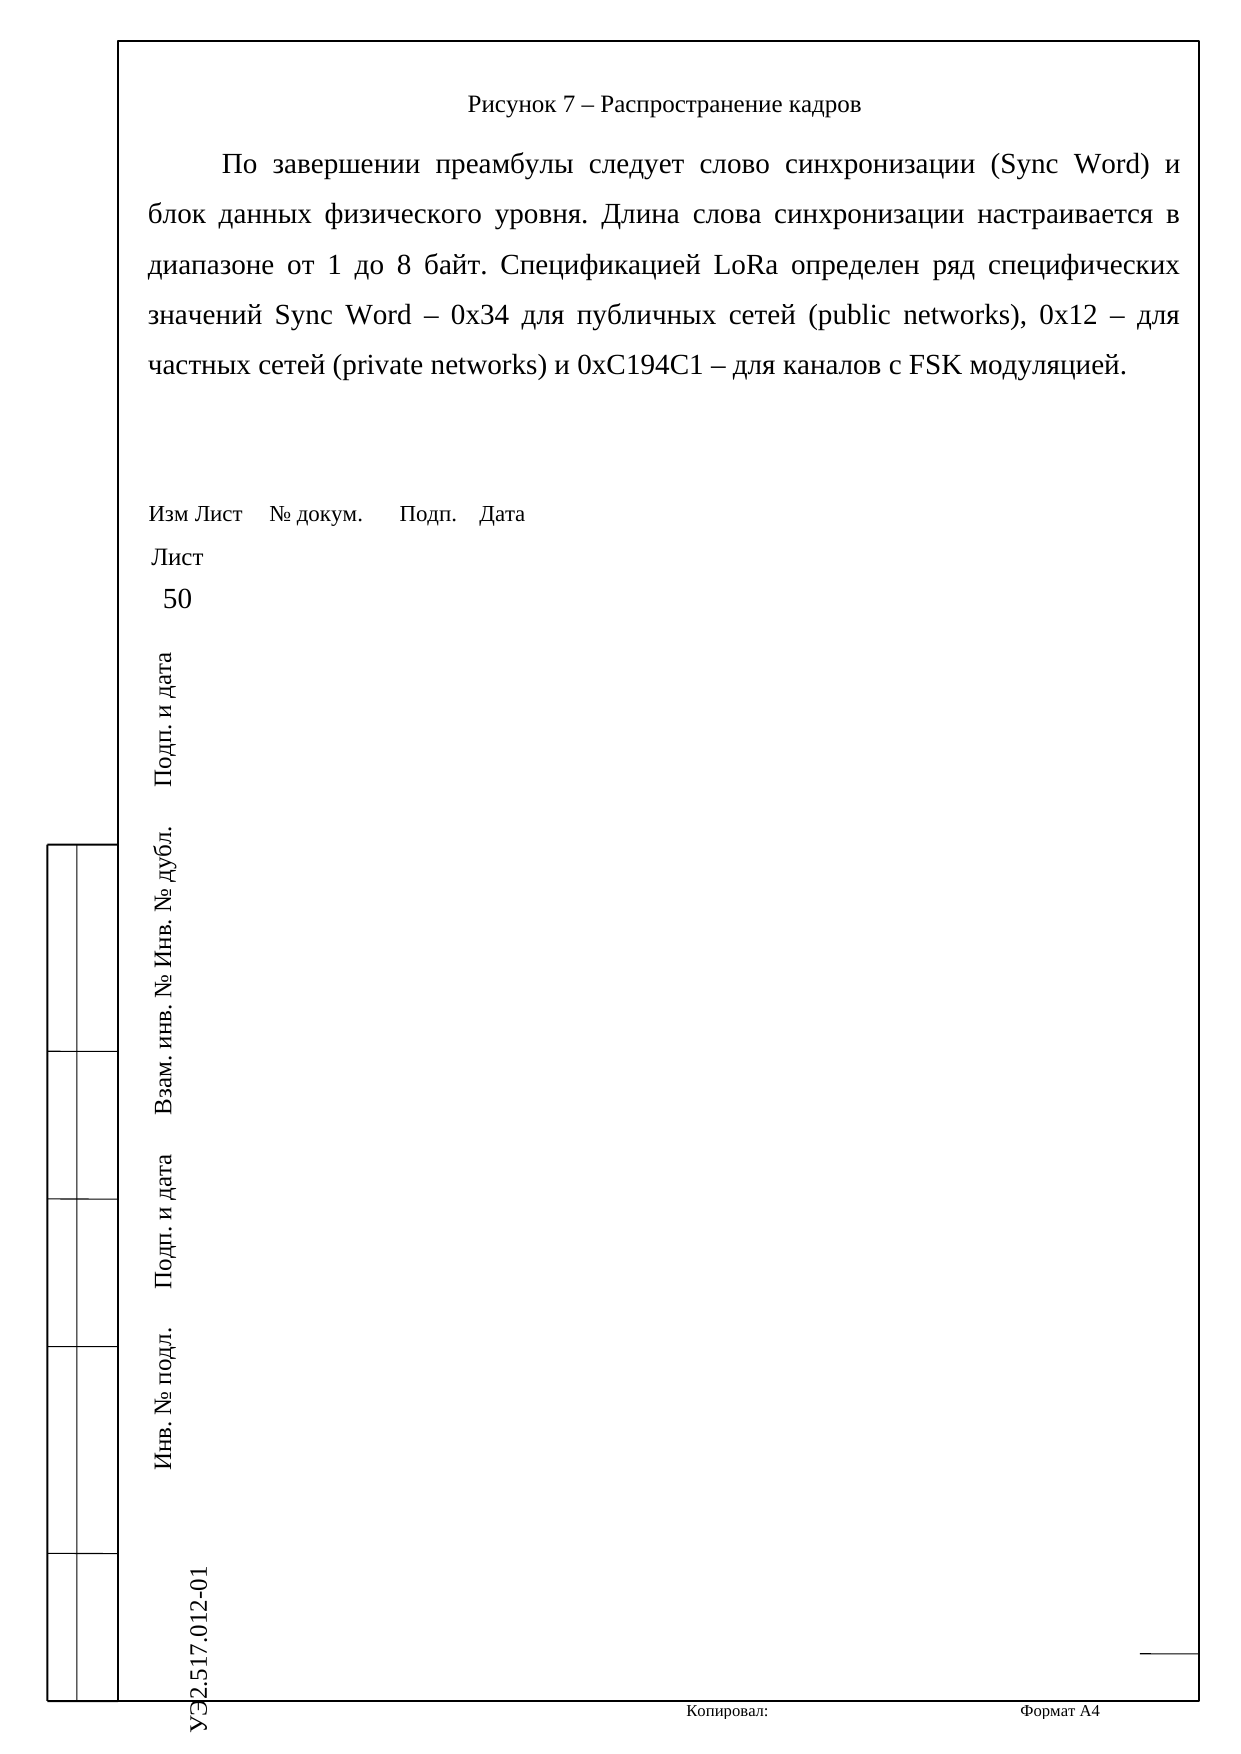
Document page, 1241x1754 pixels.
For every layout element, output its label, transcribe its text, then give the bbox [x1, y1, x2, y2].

text Рисунок 7 – Распространение кадров [148, 89, 1181, 117]
text По завершении преамбулы следует слово синхронизации (Sync Word) и блок данных физического уровня. Длина слова синхронизации настраивается в диапазоне от 1 до 8 байт. Спецификацией LoRa определен ряд специфических значений Sync Word – 0x34 для публичных сетей (public networks), 0x12 – для частных сетей (private networks) и 0xC194C1 – для каналов с FSK модуляцией. [148, 146, 1181, 381]
